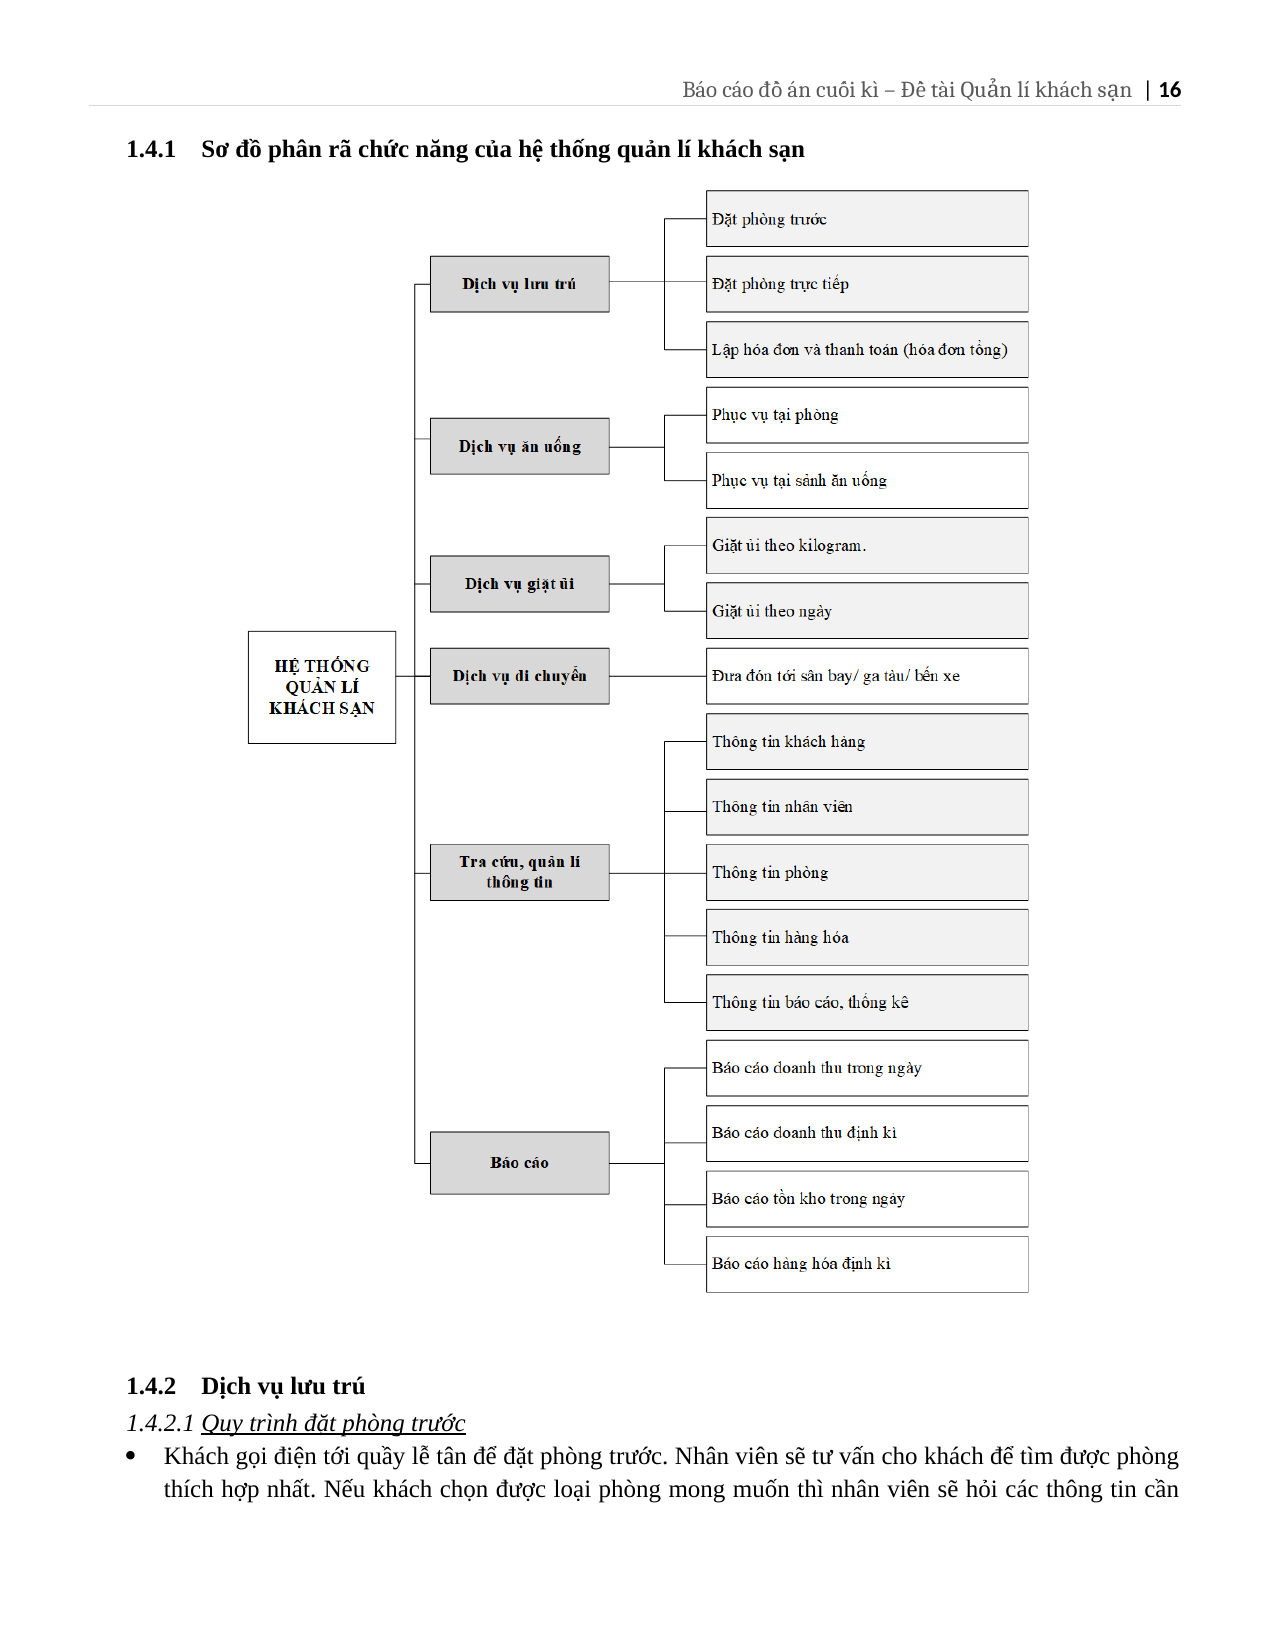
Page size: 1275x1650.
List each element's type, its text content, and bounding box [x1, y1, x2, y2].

subtitle Dịch vụ lưu trú [126, 1371, 1181, 1400]
subtitle Sơ đồ phân rã chức năng của hệ thống quản lí khách sạn [126, 134, 1181, 163]
subtitle Quy trình đặt phòng trước [126, 1408, 1181, 1437]
picture [247, 189, 1029, 1293]
